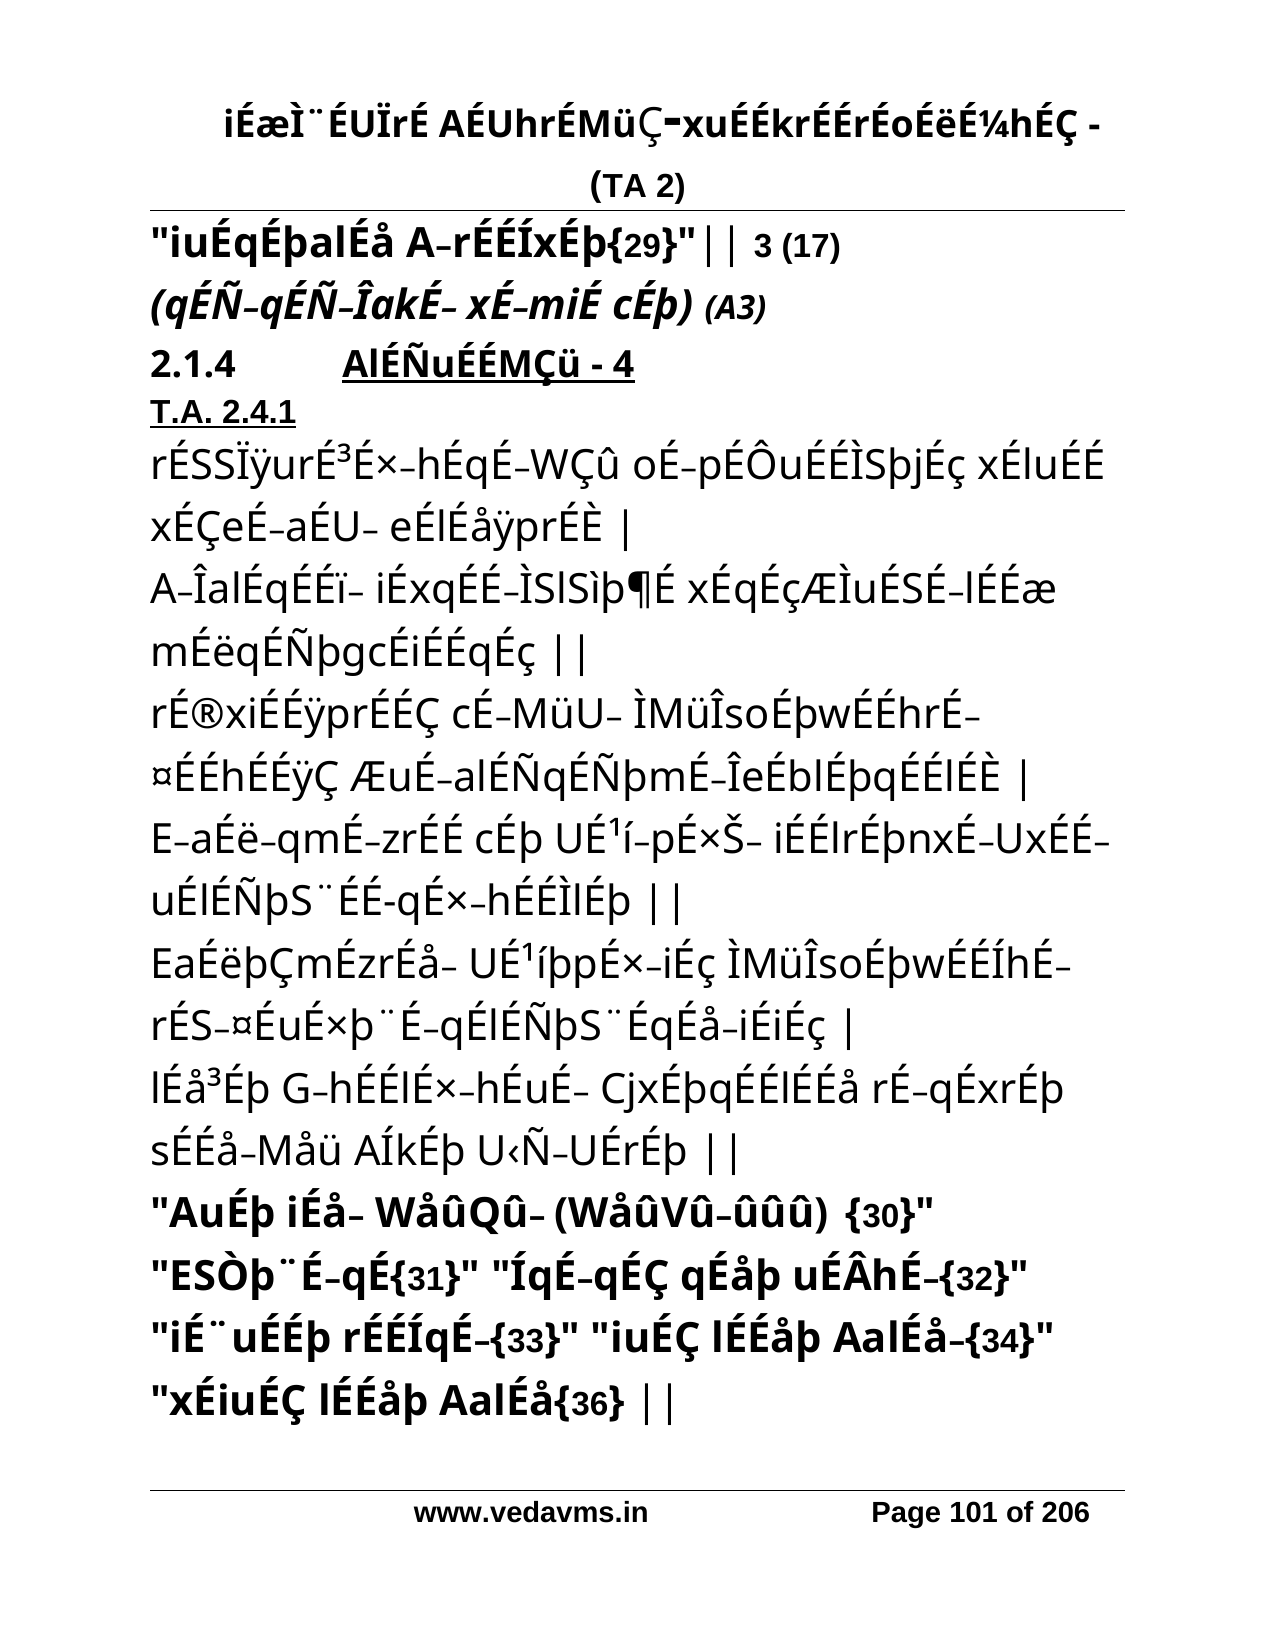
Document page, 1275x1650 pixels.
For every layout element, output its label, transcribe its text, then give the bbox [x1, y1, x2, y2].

text T.A. 2.4.1 [150, 392, 1125, 431]
text (qÉÑ–qÉÑ–ÎakÉ– xÉ–miÉ cÉþ) (A3) [150, 275, 1125, 332]
text lÉå³Éþ G–hÉÉlÉ×–hÉuÉ– CjxÉþqÉÉlÉÉå rÉ–qÉxrÉþ sÉÉå–Måü AÍkÉþ U‹Ñ–UÉrÉþ || [150, 1058, 1125, 1178]
subtitle AlÉÑuÉÉMÇü - 4 [150, 337, 1125, 388]
text E–aÉë–qmÉ–zrÉÉ cÉþ UÉ¹í–pÉ×Š– iÉÉlrÉþnxÉ–UxÉÉ– uÉlÉÑþS¨ÉÉ-qÉ×–hÉÉÌlÉþ || [150, 809, 1125, 928]
text EaÉëþÇmÉzrÉå– UÉ¹íþpÉ×–iÉç ÌMüÎsoÉþwÉÉÍhÉ– rÉS–¤ÉuÉ×þ¨É–qÉlÉÑþS¨ÉqÉå–iÉiÉç | [150, 934, 1125, 1053]
text "AuÉþ iÉå– WåûQû– (WåûVû–ûûû) {30}" "ESÒþ¨É–qÉ{31}" "ÍqÉ–qÉÇ qÉåþ uÉÂhÉ–{32}" [150, 1183, 1125, 1302]
text "iÉ¨uÉÉþ rÉÉÍqÉ–{33}" "iuÉÇ lÉÉåþ AalÉå–{34}" "xÉiuÉÇ lÉÉåþ AalÉå{36} || [150, 1308, 1125, 1427]
text rÉ®xiÉÉÿprÉÉÇ cÉ–MüU– ÌMüÎsoÉþwÉÉhrÉ–¤ÉÉhÉÉÿÇ ÆuÉ–alÉÑqÉÑþmÉ–ÎeÉblÉþqÉÉlÉÈ | [150, 684, 1125, 803]
text rÉSSÏÿurÉ³É×–hÉqÉ–WÇû oÉ–pÉÔuÉÉÌSþjÉç xÉluÉÉ xÉÇeÉ–aÉU– eÉlÉåÿprÉÈ | [150, 434, 1125, 554]
text "iuÉqÉþalÉå A–rÉÉÍxÉþ{29}"|| 3 (17) [150, 212, 1125, 269]
text A–ÎalÉqÉÉï– iÉxqÉÉ–ÌSlSìþ¶É xÉqÉçÆÌuÉSÉ–lÉÉæ mÉëqÉÑþgcÉiÉÉqÉç || [150, 559, 1125, 678]
